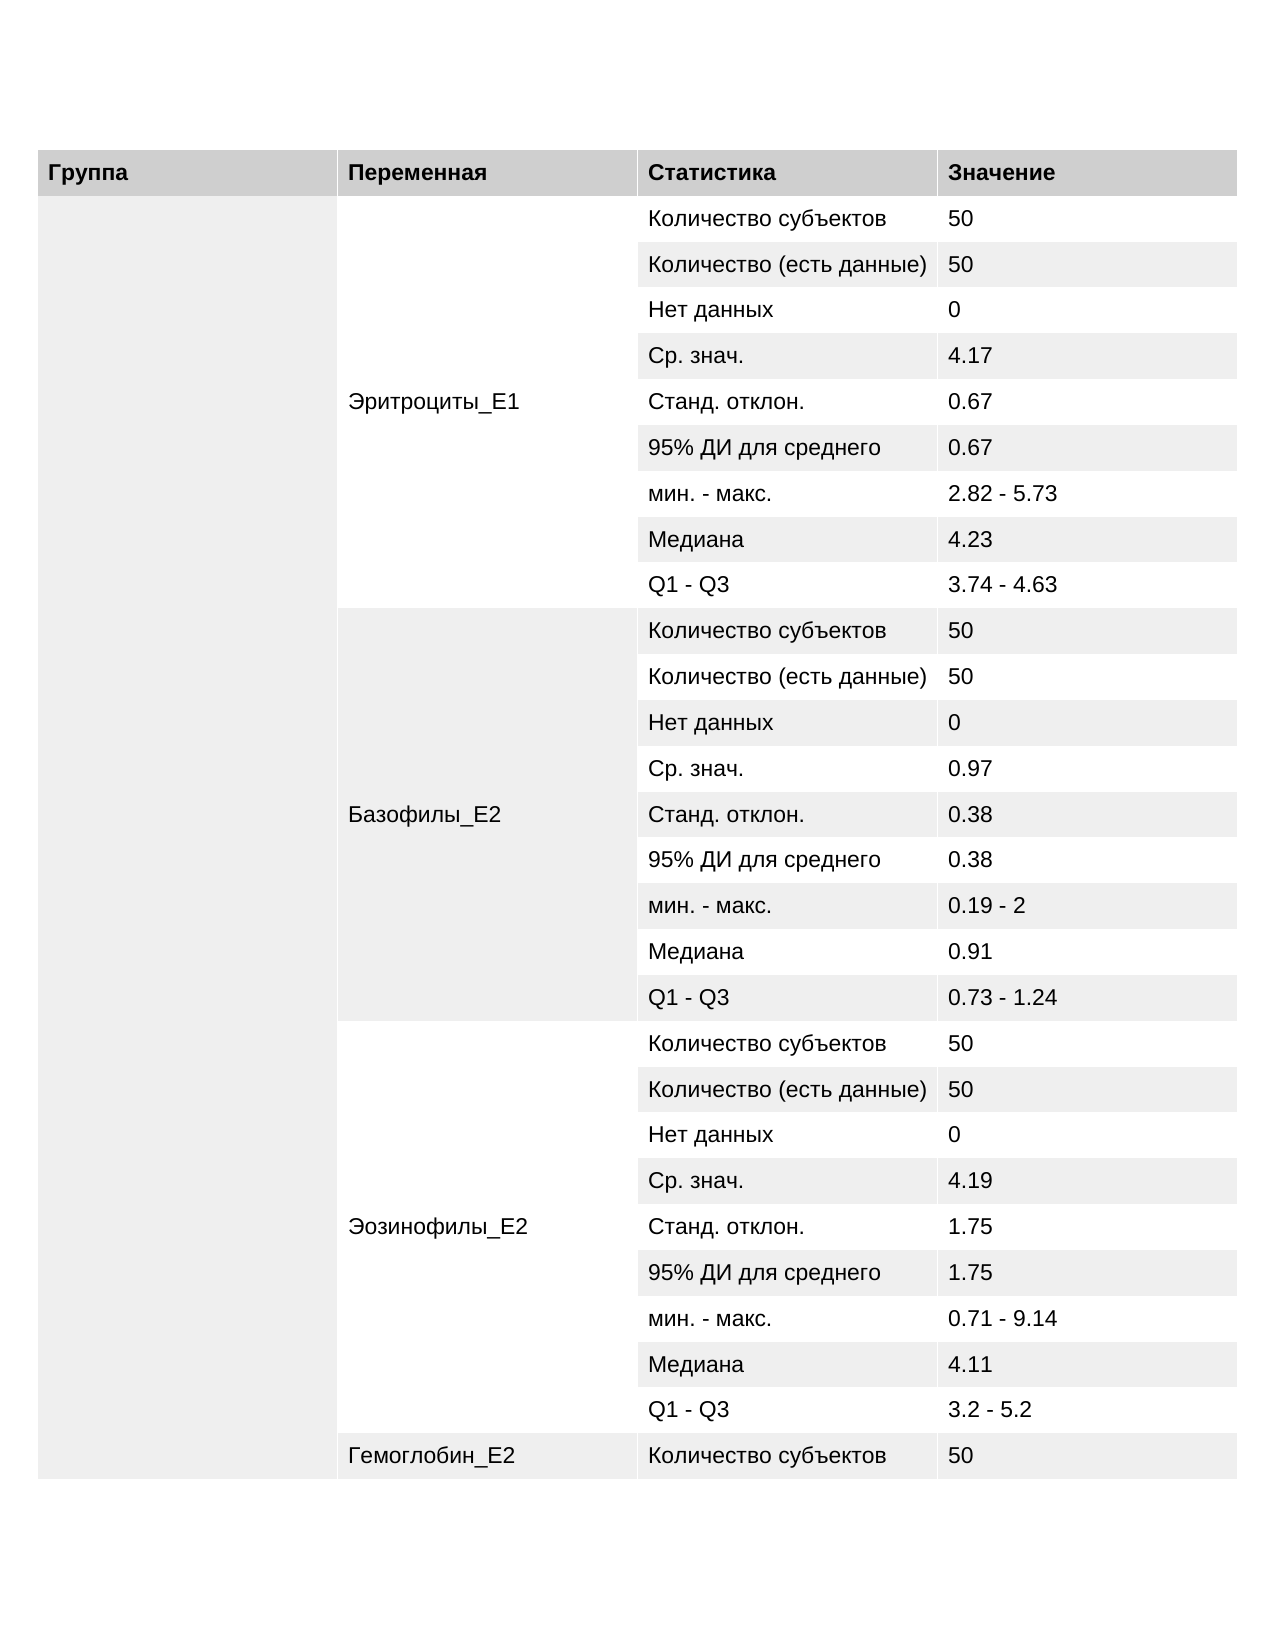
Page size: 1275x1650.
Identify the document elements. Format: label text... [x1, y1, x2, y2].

table_cell 3.74 - 4.63 [938, 563, 1237, 608]
table_cell Q1 - Q3 [638, 975, 937, 1021]
table_cell Количество (есть данные) [638, 242, 937, 287]
table_cell 4.19 [938, 1158, 1237, 1204]
table_cell 50 [938, 1433, 1237, 1479]
table_cell 0.71 - 9.14 [938, 1296, 1237, 1342]
table_cell 1.75 [938, 1250, 1237, 1296]
table_cell Ср. знач. [638, 333, 937, 379]
table_cell Медиана [638, 517, 937, 562]
table_cell 50 [938, 608, 1237, 654]
table_cell Нет данных [638, 1113, 937, 1158]
table_cell 95% ДИ для среднего [638, 838, 937, 883]
table_cell Медиана [638, 929, 937, 975]
table_cell Q1 - Q3 [638, 563, 937, 608]
table_header Значение [938, 150, 1237, 196]
table_cell 0.97 [938, 746, 1237, 792]
table_cell мин. - макс. [638, 1296, 937, 1342]
table_cell мин. - макс. [638, 471, 937, 517]
table_cell 0 [938, 1113, 1237, 1158]
table_cell Станд. отклон. [638, 379, 937, 425]
table_cell Количество субъектов [638, 196, 937, 242]
table_cell Нет данных [638, 288, 937, 333]
table_cell 50 [938, 1067, 1237, 1112]
table_cell 50 [938, 1021, 1237, 1067]
table_cell 50 [938, 654, 1237, 700]
table_header Статистика [638, 150, 937, 196]
table_cell 2.82 - 5.73 [938, 471, 1237, 517]
table_cell Станд. отклон. [638, 792, 937, 837]
table_cell Q1 - Q3 [638, 1388, 937, 1433]
table_cell 4.17 [938, 333, 1237, 379]
table_cell Ср. знач. [638, 1158, 937, 1204]
table_cell 0.73 - 1.24 [938, 975, 1237, 1021]
table_cell Количество субъектов [638, 1433, 937, 1479]
table_cell 0.19 - 2 [938, 883, 1237, 929]
table_cell Эритроциты_E1 [338, 196, 637, 608]
table_cell 0.67 [938, 379, 1237, 425]
table_cell 1.75 [938, 1204, 1237, 1250]
table_cell 0.38 [938, 792, 1237, 837]
table_cell Количество субъектов [638, 608, 937, 654]
table_cell 4.11 [938, 1342, 1237, 1387]
table_cell 0.91 [938, 929, 1237, 975]
table_cell 95% ДИ для среднего [638, 1250, 937, 1296]
table_cell Станд. отклон. [638, 1204, 937, 1250]
table_cell 0.67 [938, 425, 1237, 471]
table_cell Нет данных [638, 700, 937, 746]
table_cell Медиана [638, 1342, 937, 1387]
table_cell Количество (есть данные) [638, 1067, 937, 1112]
table_cell мин. - макс. [638, 883, 937, 929]
table_cell 3.2 - 5.2 [938, 1388, 1237, 1433]
table_cell 4.23 [938, 517, 1237, 562]
table_header Группа [38, 150, 337, 196]
table_cell 0.38 [938, 838, 1237, 883]
table_header Переменная [338, 150, 637, 196]
table_cell Количество (есть данные) [638, 654, 937, 700]
table_cell 95% ДИ для среднего [638, 425, 937, 471]
table_cell 50 [938, 242, 1237, 287]
table_cell Гемоглобин_E2 [338, 1433, 637, 1479]
table_cell Базофилы_E2 [338, 608, 637, 1021]
table_cell Эозинофилы_E2 [338, 1021, 637, 1433]
table_cell 50 [938, 196, 1237, 242]
table_cell 0 [938, 700, 1237, 746]
table_cell 0 [938, 288, 1237, 333]
table_cell Ср. знач. [638, 746, 937, 792]
table_cell Количество субъектов [638, 1021, 937, 1067]
